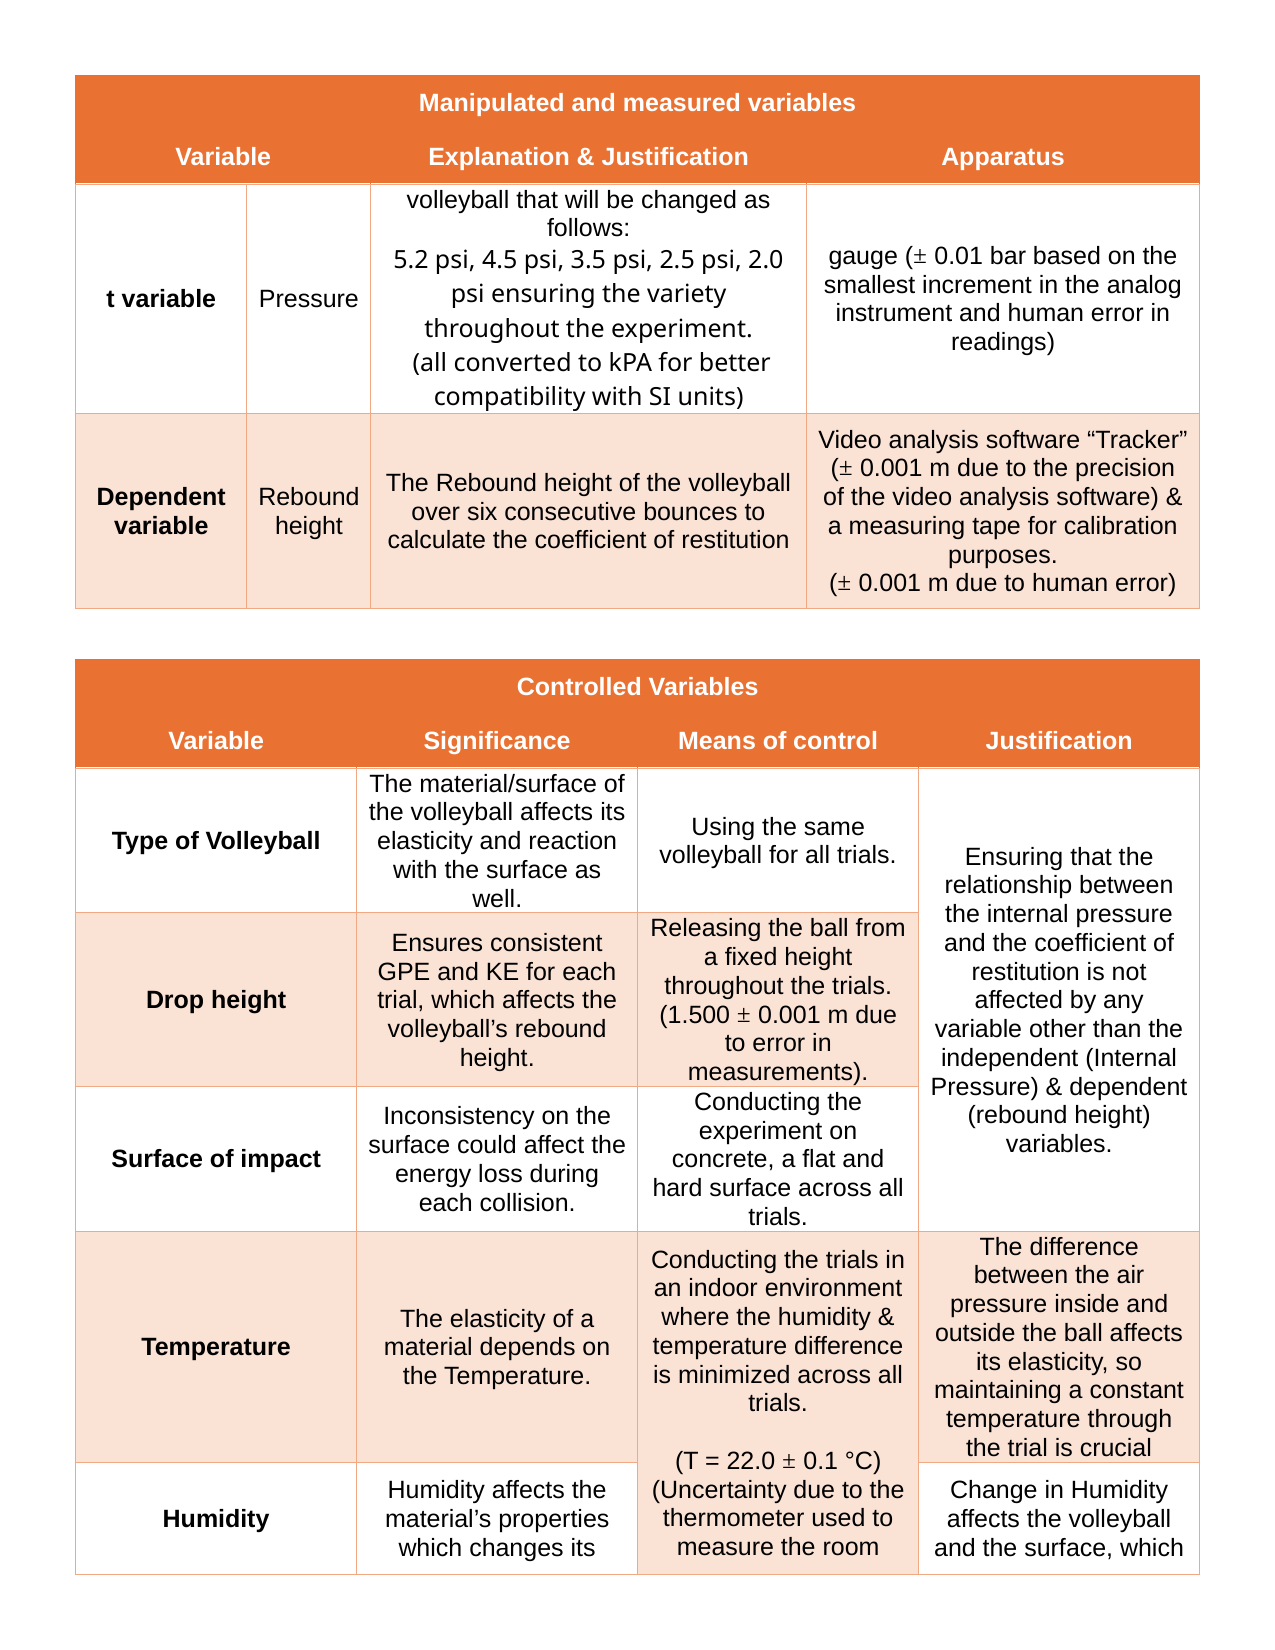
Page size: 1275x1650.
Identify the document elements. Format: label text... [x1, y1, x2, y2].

table_cell The material/surface of the volleyball affects its elasticity and reaction with the surface as well. [357, 769, 637, 912]
table_cell Ensuring that the relationship between the internal pressure and the coefficient of restitution is not affected by any variable other than the independent (Internal Pressure) & dependent (rebound height) variables. [919, 769, 1199, 1231]
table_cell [371, 129, 806, 183]
table_cell Justification [919, 713, 1199, 767]
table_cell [371, 185, 806, 412]
table_cell Humidity [76, 1463, 356, 1574]
table_header Controlled Variables [76, 660, 1199, 712]
table_cell The difference between the air pressure inside and outside the ball affects its elasticity, so maintaining a constant temperature through the trial is crucial [919, 1232, 1199, 1462]
table_cell Inconsistency on the surface could affect the energy loss during each collision. [357, 1087, 637, 1231]
table_cell Means of control [638, 713, 918, 767]
table_cell Releasing the ball from a fixed height throughout the trials. (1.500 0.001 m due to error in measurements). [638, 913, 918, 1086]
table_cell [807, 185, 1199, 412]
table_cell Apparatus [807, 129, 1199, 183]
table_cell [357, 1463, 637, 1574]
table_cell Video analysis software “Tracker” ( 0.001 m due to the precision of the video analysis software) & a measuring tape for calibration purposes. ( 0.001 m due to human error) [807, 414, 1199, 608]
table_cell The elasticity of a material depends on the Temperature. [357, 1232, 637, 1462]
table_cell Drop height [76, 913, 356, 1086]
table_cell Ensures consistent GPE and KE for each trial, which affects the volleyball’s rebound height. [357, 913, 637, 1086]
table_cell Surface of impact [76, 1087, 356, 1231]
table_cell Using the same volleyball for all trials. [638, 769, 918, 912]
table_header Manipulated and measured variables [76, 76, 1199, 128]
table_cell Conducting the experiment on concrete, a flat and hard surface across all trials. [638, 1087, 918, 1231]
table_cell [919, 1463, 1199, 1574]
table_cell Dependent variable [76, 414, 246, 608]
table_cell Rebound height [247, 414, 370, 608]
table_cell Variable [76, 129, 370, 183]
table_cell The Rebound height of the volleyball over six consecutive bounces to calculate the coefficient of restitution [371, 414, 806, 608]
table_cell Variable [76, 713, 356, 767]
table_cell Significance [357, 713, 637, 767]
table_cell Independent variable [76, 185, 246, 412]
table_cell Temperature [76, 1232, 356, 1462]
table_cell Conducting the trials in an indoor environment where the humidity & temperature difference is minimized across all trials. (T = 22.0 0.1 °C) (Uncertainty due to the thermometer used to measure the room temperature). [638, 1232, 918, 1574]
table_cell Type of Volleyball [76, 769, 356, 912]
table_cell Internal Pressure [247, 185, 370, 412]
